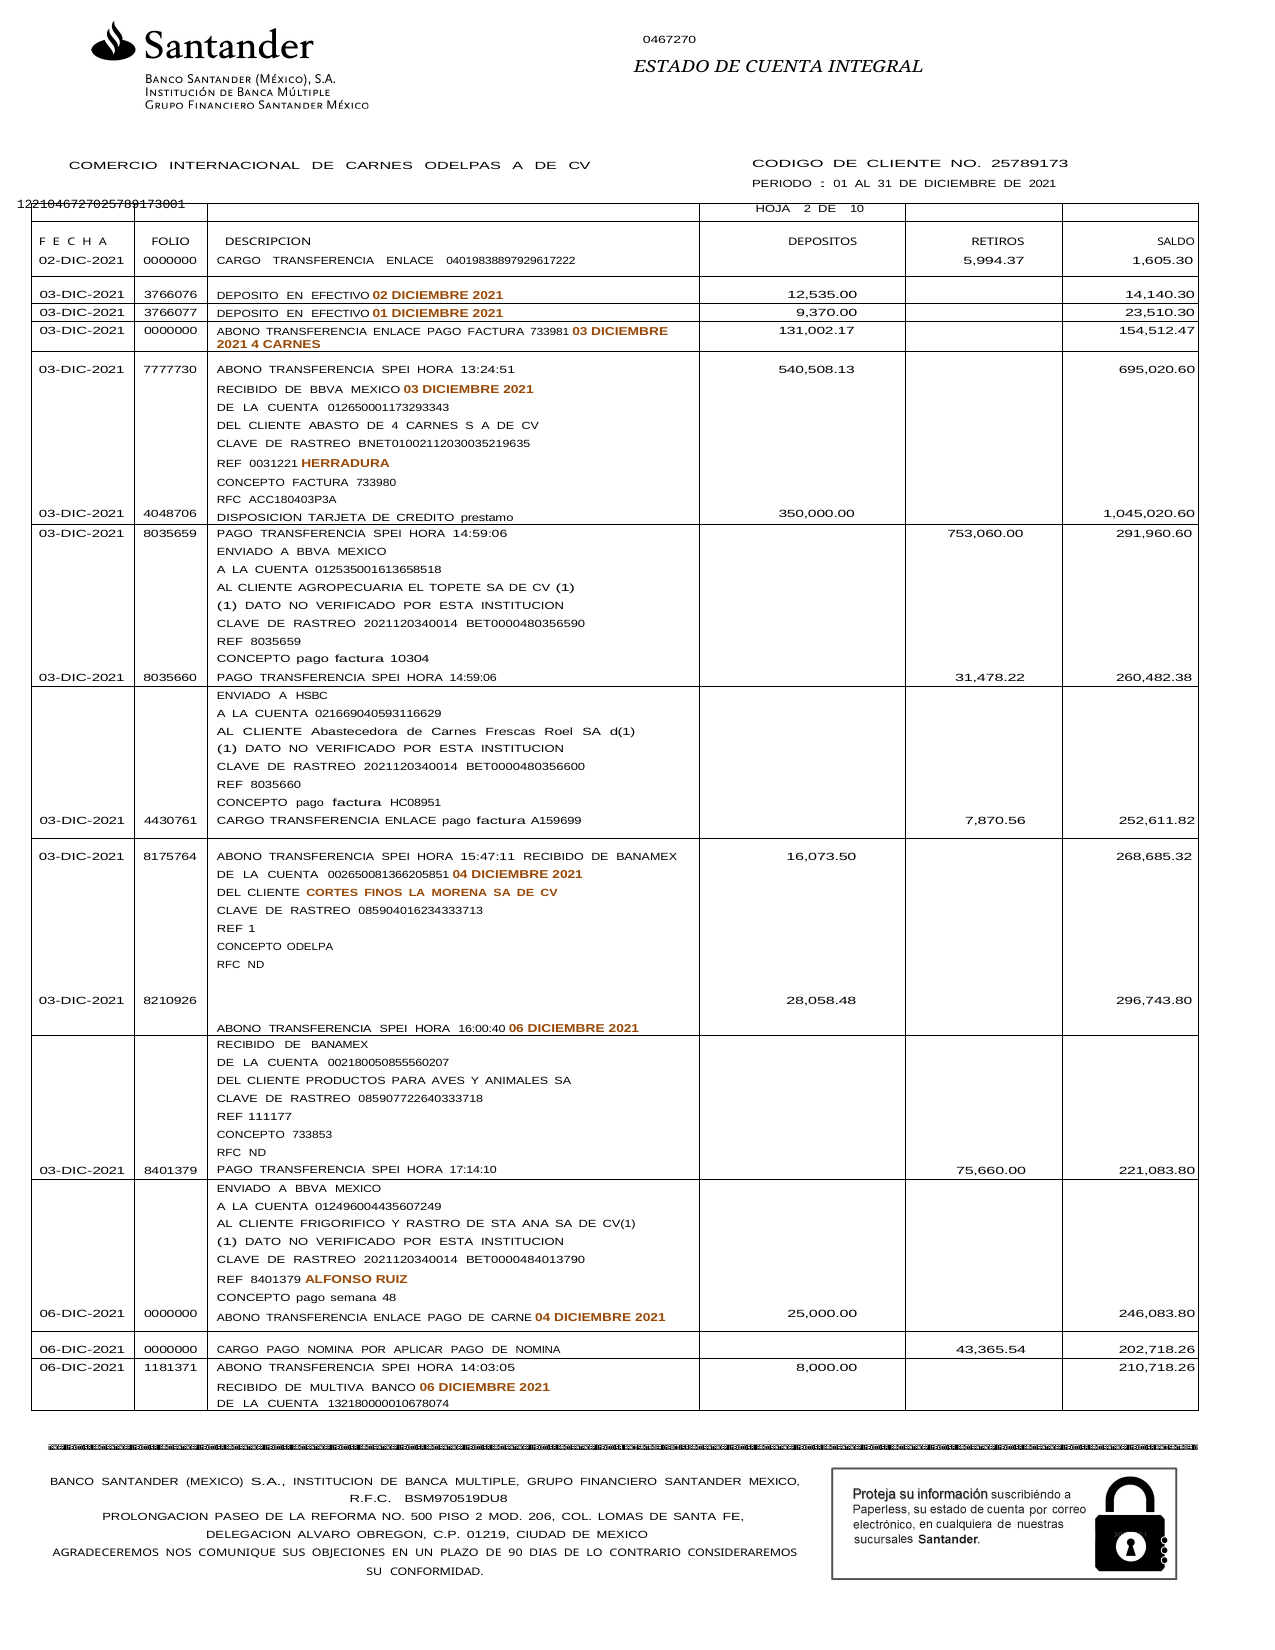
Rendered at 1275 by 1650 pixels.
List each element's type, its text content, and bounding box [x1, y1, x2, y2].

subtitle 1221046727025789173001 [17, 198, 600, 212]
picture [830, 1466, 1179, 1582]
picture [91, 21, 369, 109]
picture [45, 1441, 1198, 1450]
